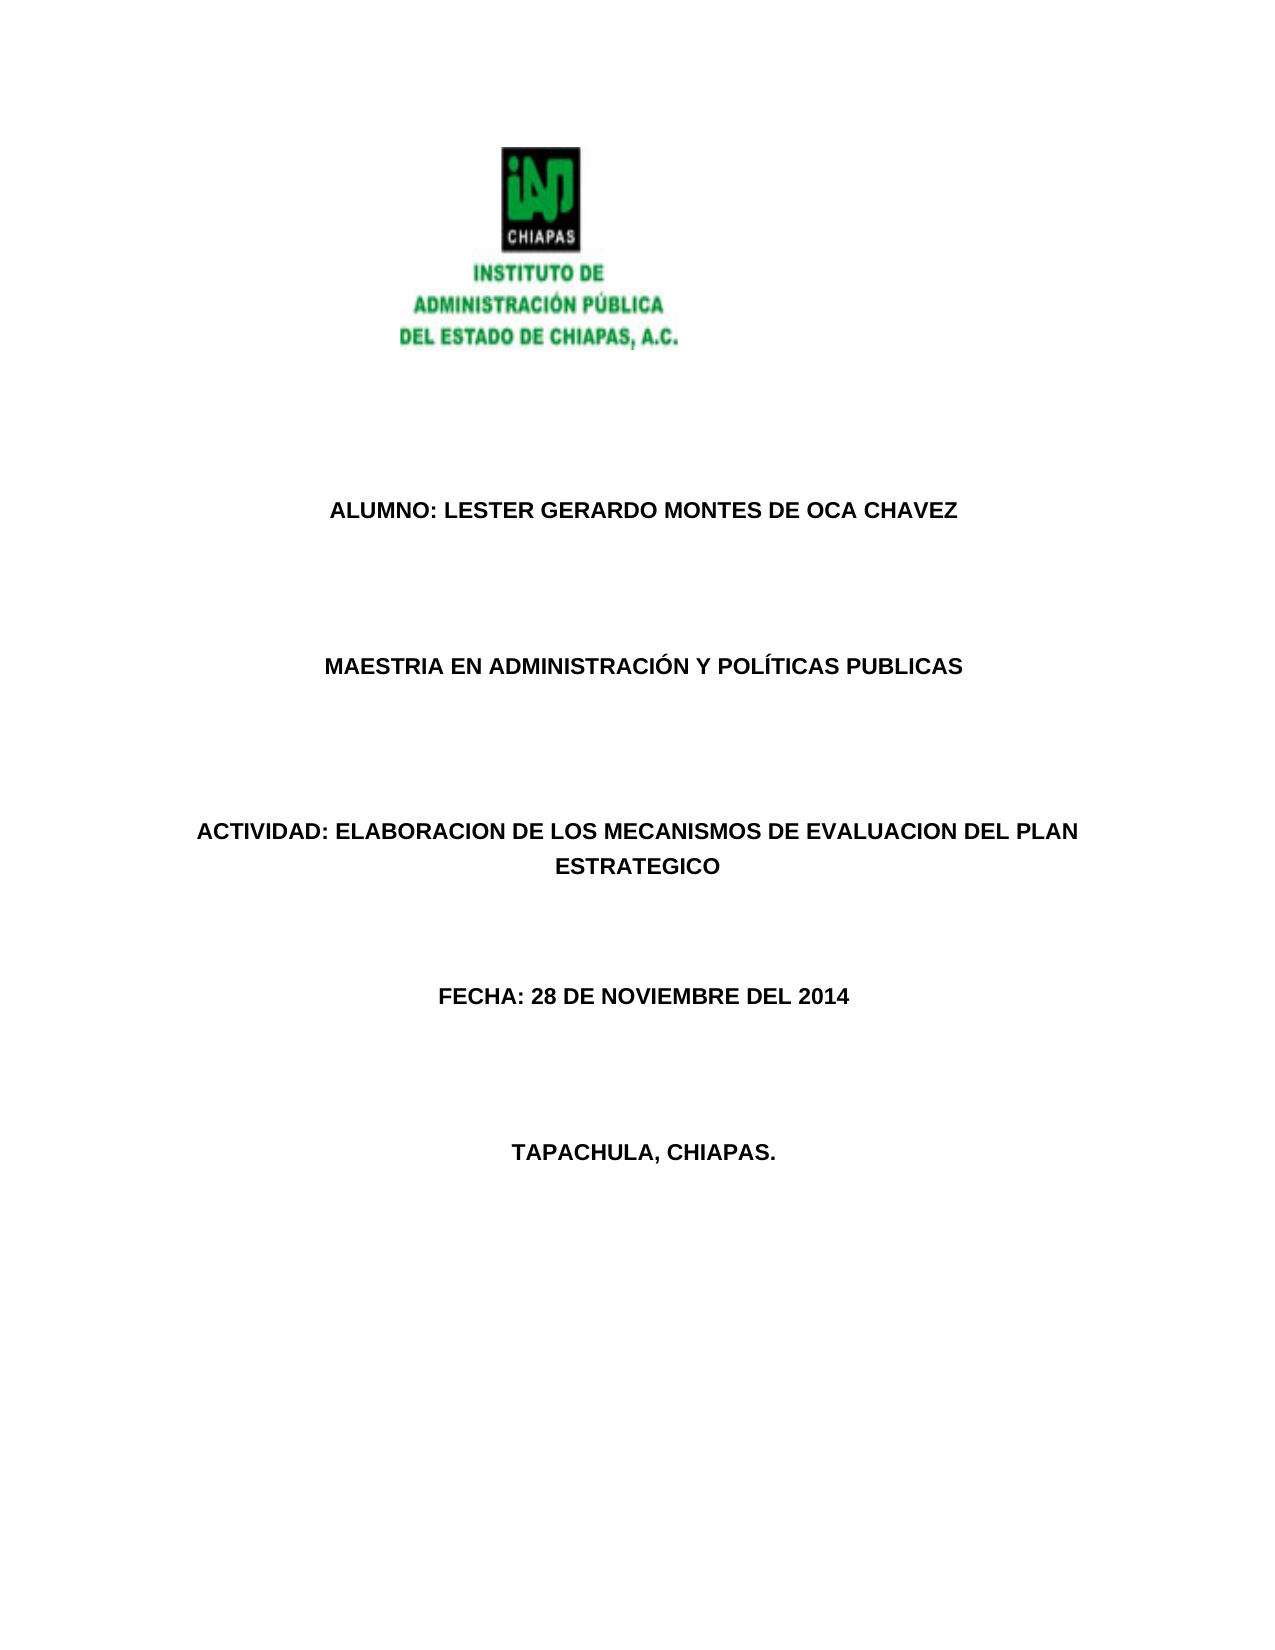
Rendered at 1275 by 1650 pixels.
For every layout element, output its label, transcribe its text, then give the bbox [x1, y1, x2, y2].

text FECHA: 28 DE NOVIEMBRE DEL 2014 [190, 983, 1098, 1009]
text ACTIVIDAD: ELABORACION DE LOS MECANISMOS DE EVALUACION DEL PLAN ESTRATEGICO [177, 809, 1098, 879]
picture [399, 147, 678, 350]
text MAESTRIA EN ADMINISTRACIÓN Y POLÍTICAS PUBLICAS [190, 653, 1098, 679]
text TAPACHULA, CHIAPAS. [190, 1139, 1098, 1165]
text ALUMNO: LESTER GERARDO MONTES DE OCA CHAVEZ [190, 497, 1098, 523]
